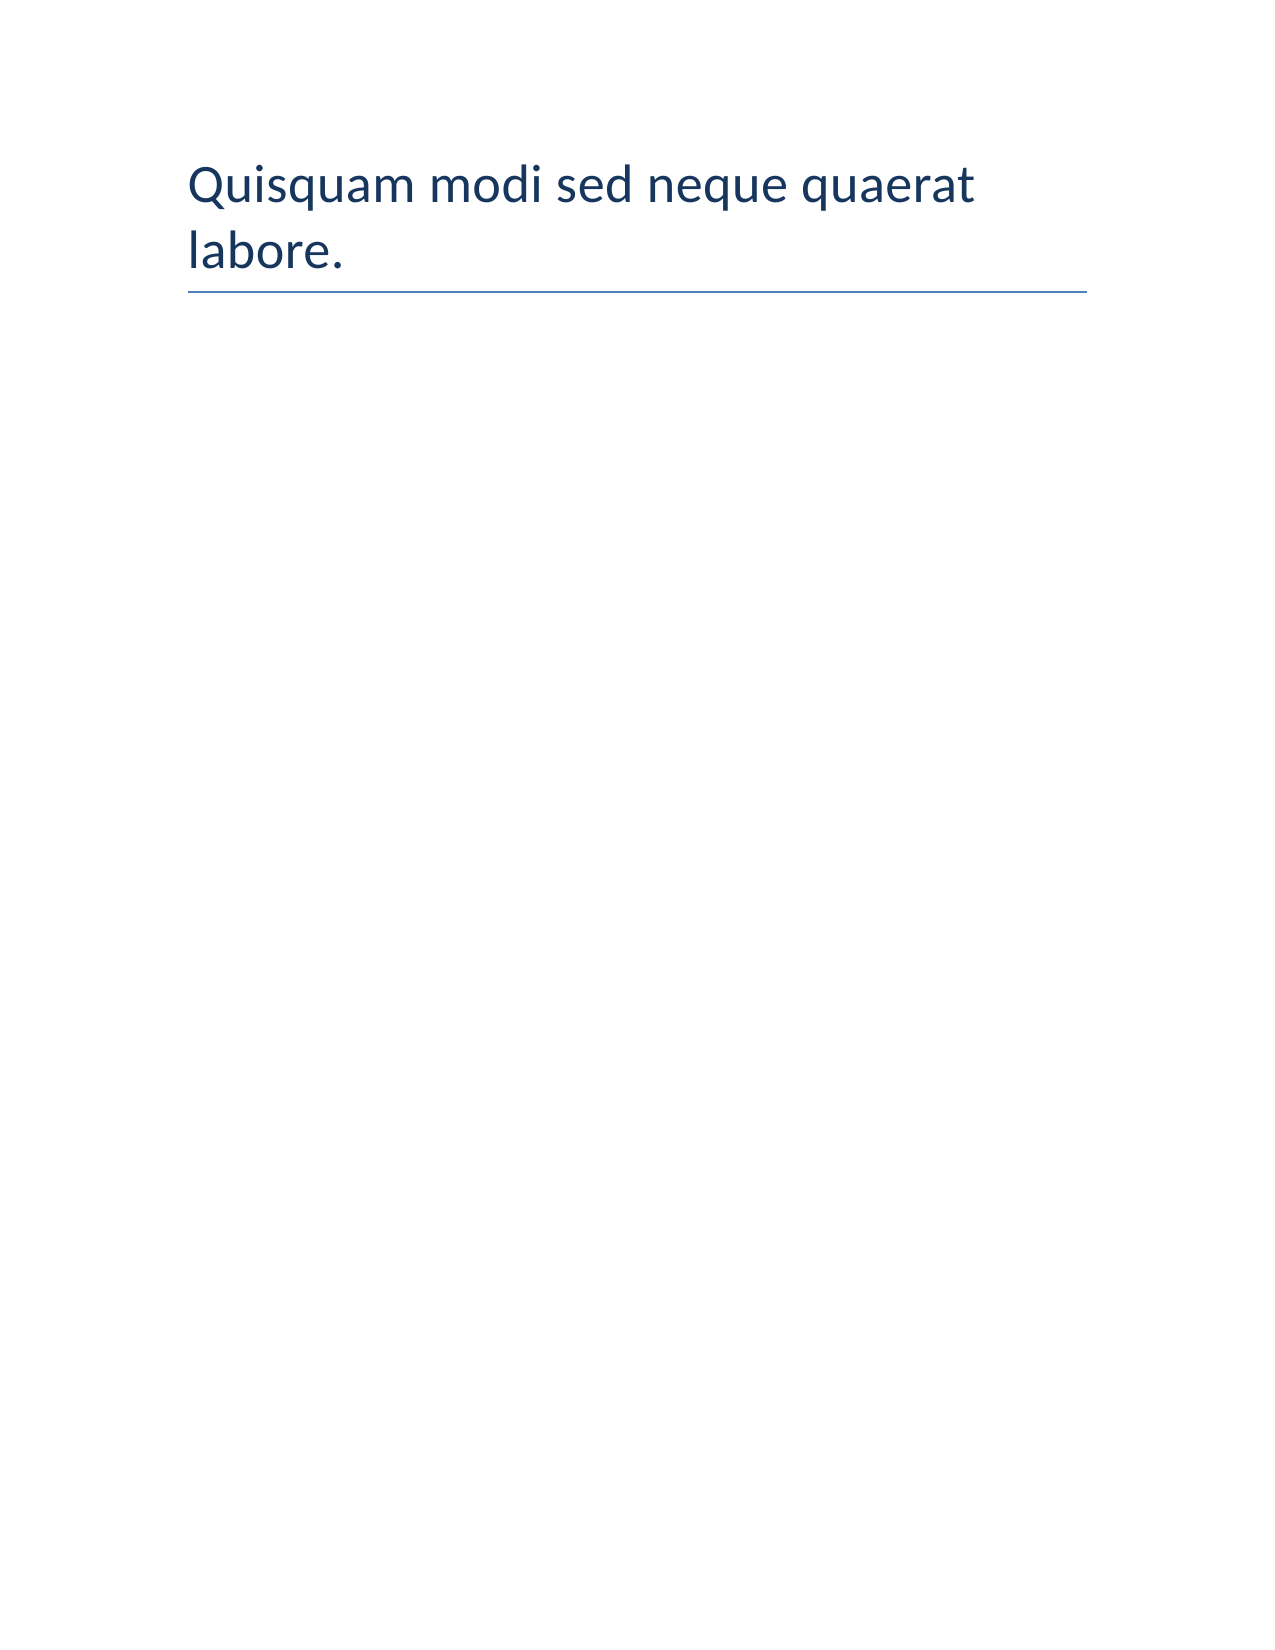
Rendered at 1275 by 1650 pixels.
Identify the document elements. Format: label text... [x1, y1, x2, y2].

title Quisquam modi sed neque quaerat labore. [187, 150, 1087, 293]
